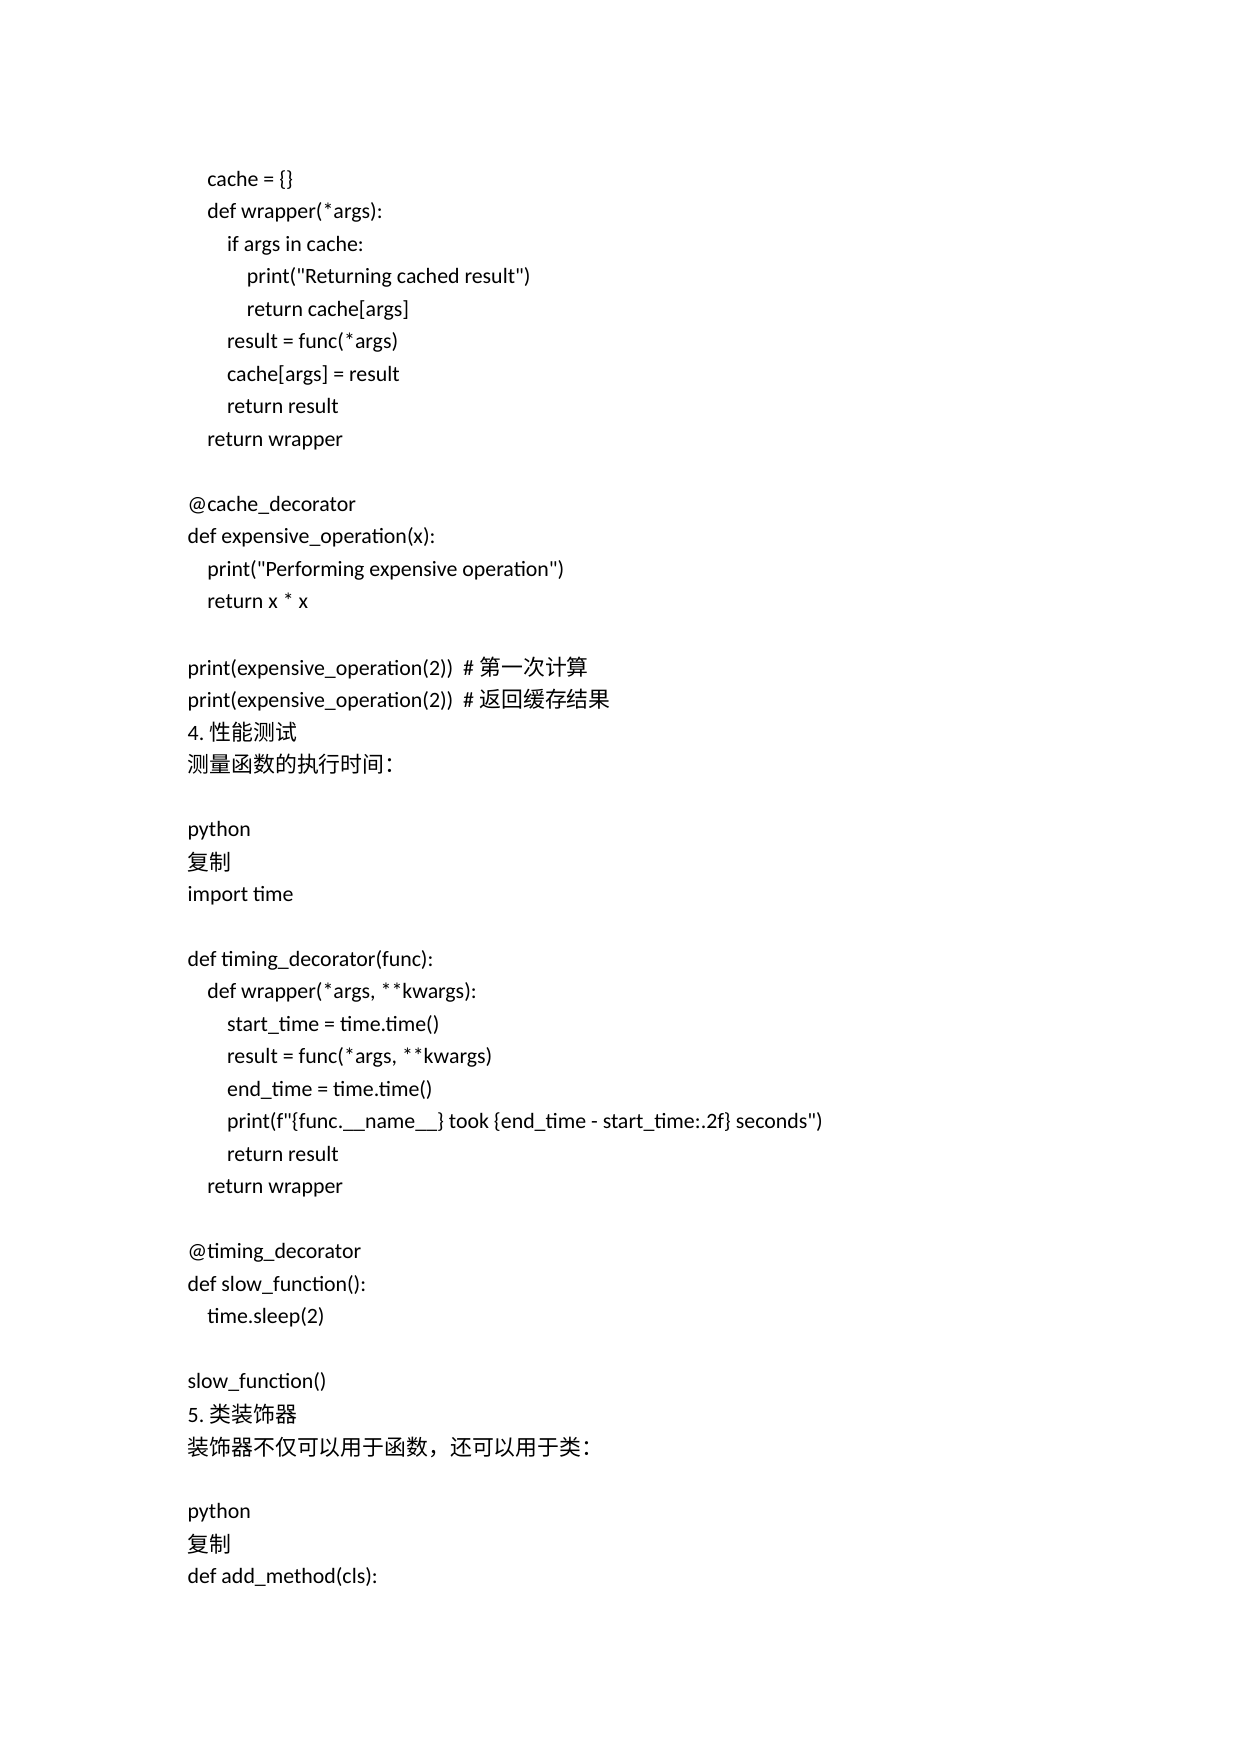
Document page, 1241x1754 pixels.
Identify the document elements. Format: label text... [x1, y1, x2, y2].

list cache = {} [187, 162, 1053, 194]
list return x * x [187, 584, 1053, 617]
list return result [187, 1137, 1053, 1169]
list 4. 性能测试 [187, 714, 1053, 747]
list print(expensive_operation(2)) # 返回缓存结果 [187, 682, 1053, 714]
list 复制 [187, 1527, 1053, 1559]
list return result [187, 389, 1053, 422]
list result = func(*args) [187, 324, 1053, 357]
list import time [187, 877, 1053, 909]
list def expensive_operation(x): [187, 519, 1053, 552]
list python [187, 1494, 1053, 1527]
list cache[args] = result [187, 357, 1053, 389]
list def slow_function(): [187, 1267, 1053, 1299]
list @timing_decorator [187, 1234, 1053, 1267]
list 测量函数的执行时间： [187, 747, 1053, 779]
list @cache_decorator [187, 487, 1053, 519]
list print("Performing expensive operation") [187, 552, 1053, 584]
list return wrapper [187, 422, 1053, 454]
list python [187, 812, 1053, 844]
list print("Returning cached result") [187, 259, 1053, 292]
list def wrapper(*args, **kwargs): [187, 974, 1053, 1007]
list time.sleep(2) [187, 1299, 1053, 1332]
list 装饰器不仅可以用于函数，还可以用于类： [187, 1429, 1053, 1462]
list print(f"{func.__name__} took {end_time - start_time:.2f} seconds") [187, 1104, 1053, 1137]
list slow_function() [187, 1364, 1053, 1397]
list 复制 [187, 844, 1053, 877]
list end_time = time.time() [187, 1072, 1053, 1104]
list result = func(*args, **kwargs) [187, 1039, 1053, 1072]
list return wrapper [187, 1169, 1053, 1202]
list return cache[args] [187, 292, 1053, 324]
list start_time = time.time() [187, 1007, 1053, 1039]
list 5. 类装饰器 [187, 1397, 1053, 1429]
list if args in cache: [187, 227, 1053, 259]
list def add_method(cls): [187, 1559, 1053, 1592]
list def wrapper(*args): [187, 194, 1053, 227]
list def timing_decorator(func): [187, 942, 1053, 974]
list print(expensive_operation(2)) # 第一次计算 [187, 649, 1053, 682]
